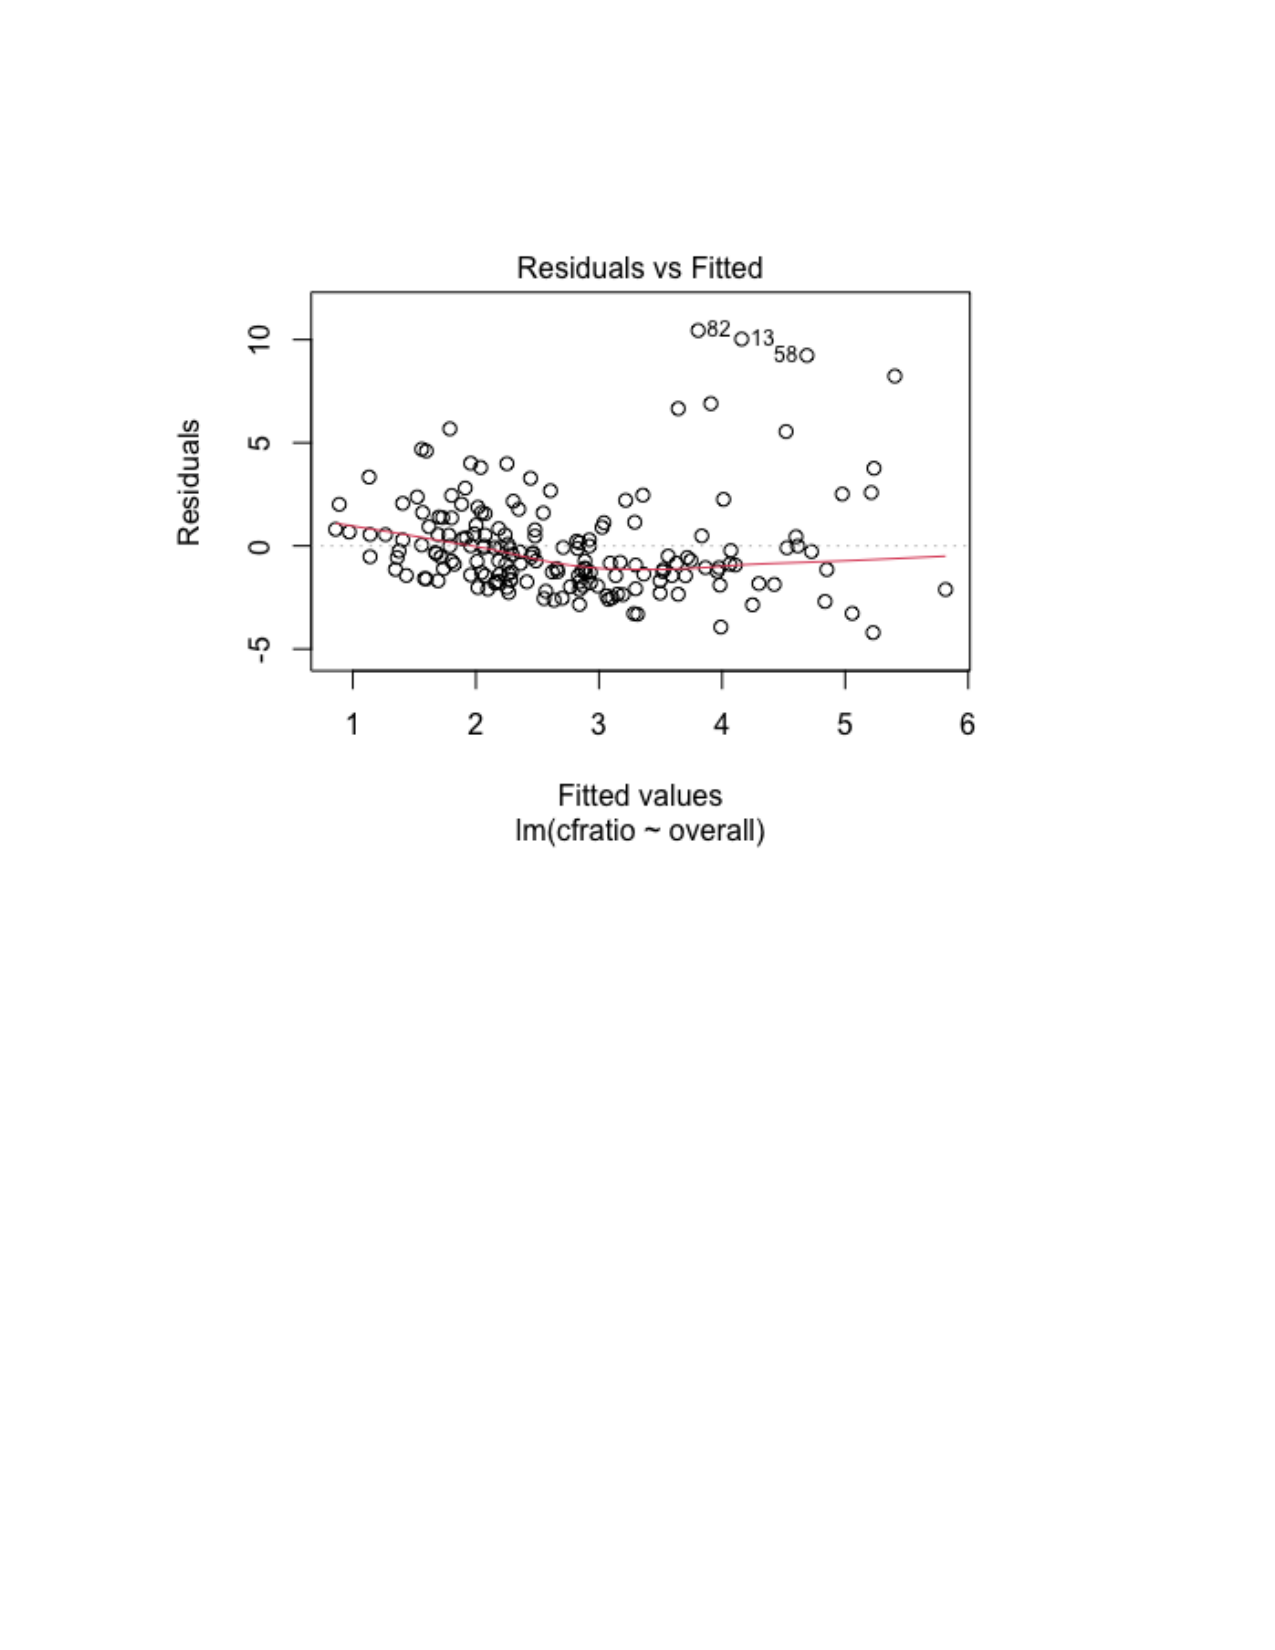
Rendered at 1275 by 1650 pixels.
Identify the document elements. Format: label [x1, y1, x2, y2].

picture [168, 150, 1044, 850]
